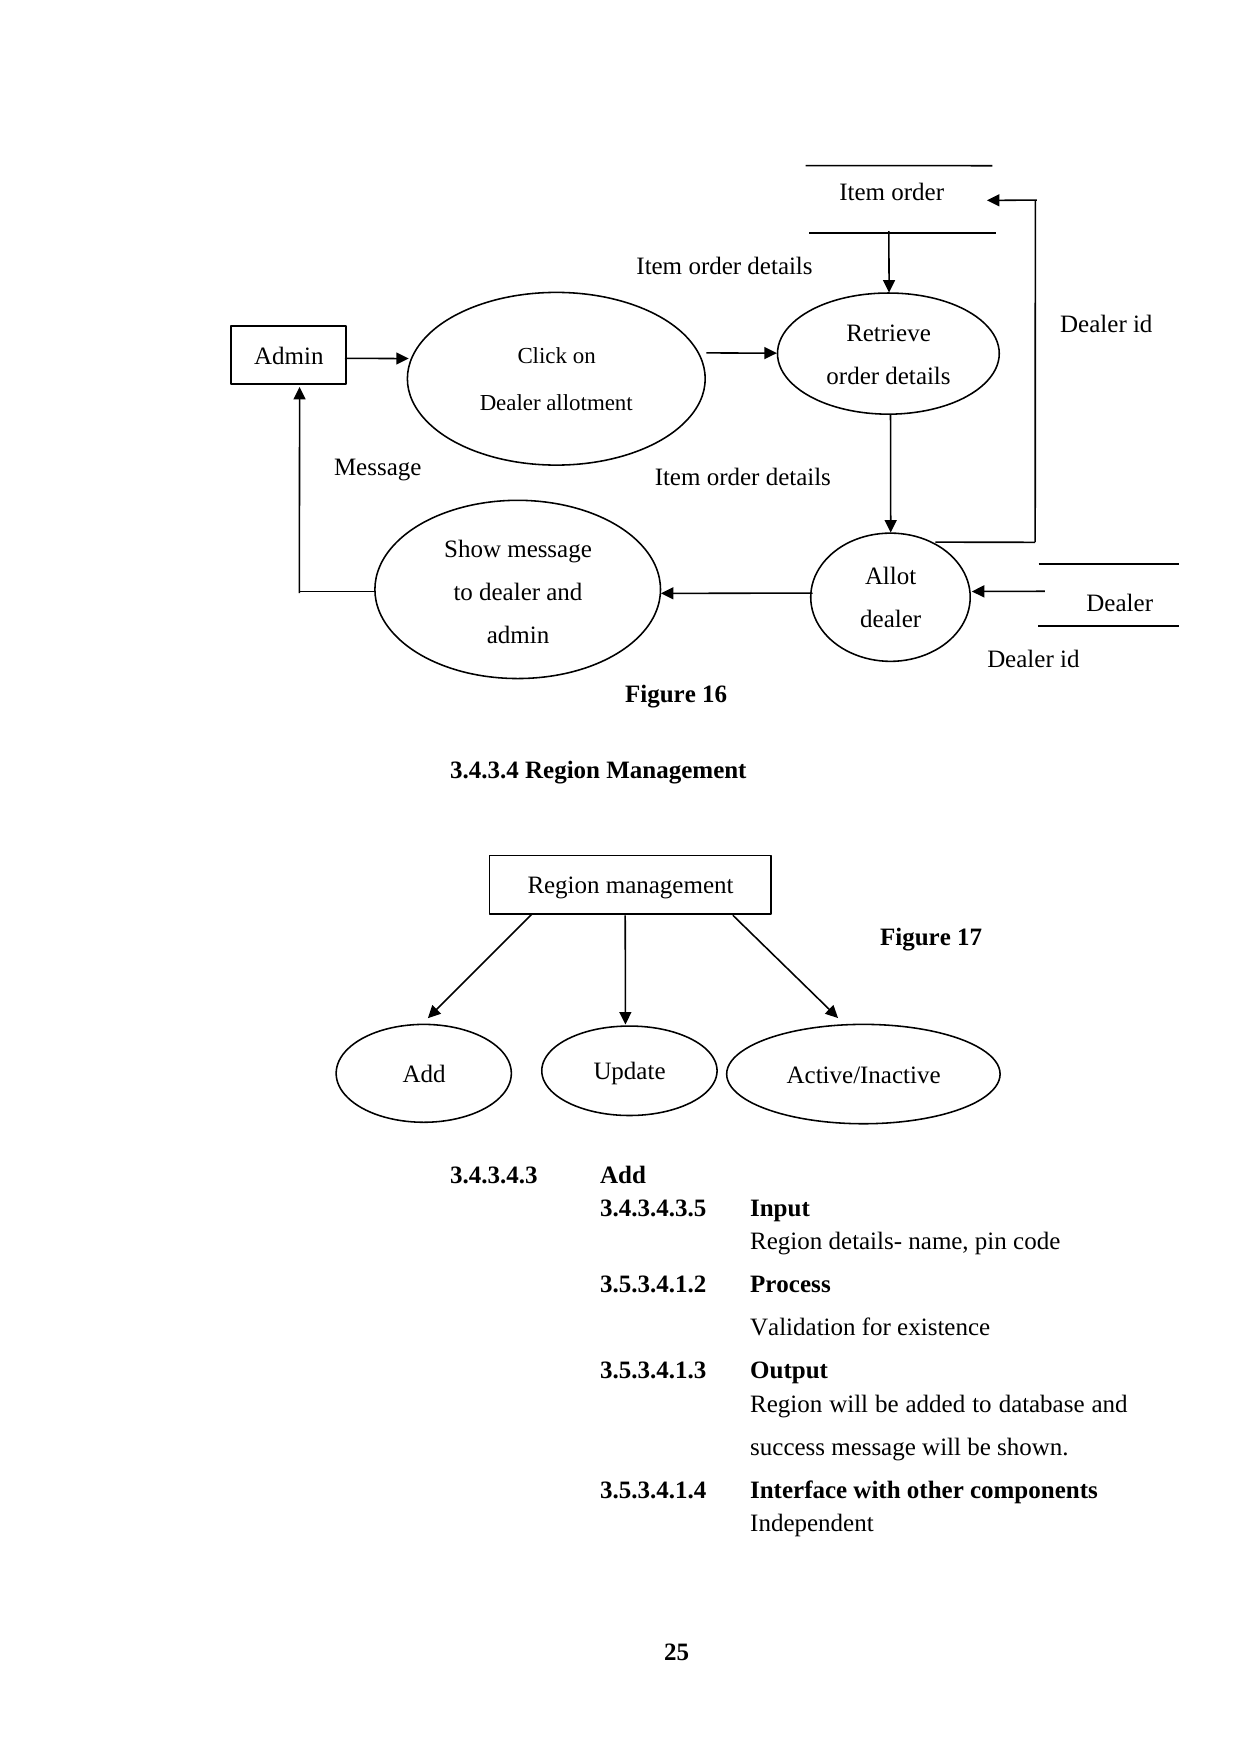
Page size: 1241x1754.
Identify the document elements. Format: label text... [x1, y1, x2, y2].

text 25 [225, 1637, 1128, 1666]
list Add [450, 1160, 1128, 1189]
text Region will be added to database and success message will be shown. [750, 1389, 1128, 1461]
text 3.5.3.4.1.2 Process [600, 1269, 1128, 1298]
list Input [600, 1193, 1128, 1222]
list Interface with other components [600, 1475, 1128, 1504]
list Region Management [450, 755, 1128, 784]
text Region details- name, pin code [712, 1226, 1128, 1255]
list Output [600, 1356, 1128, 1384]
text Validation for existence [712, 1312, 1128, 1341]
text Independent [712, 1508, 1128, 1537]
